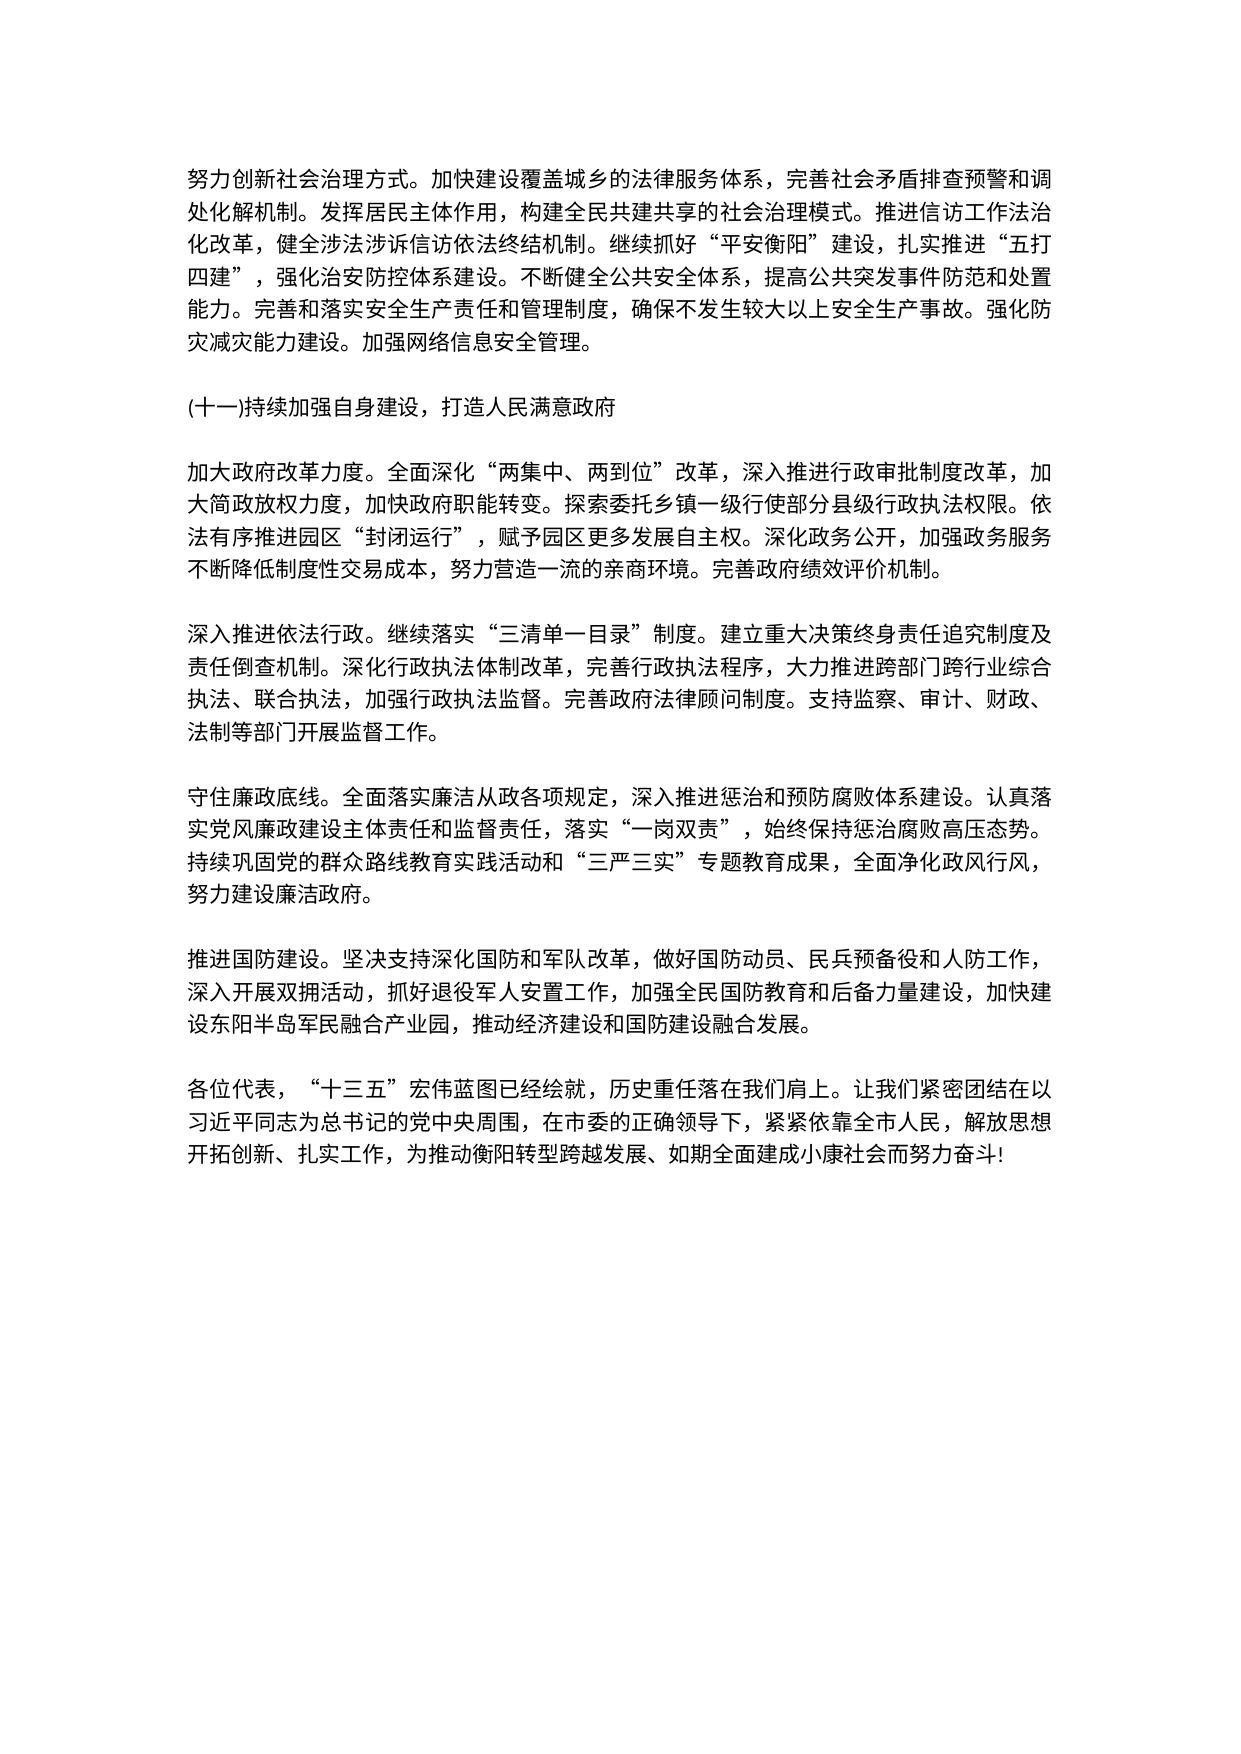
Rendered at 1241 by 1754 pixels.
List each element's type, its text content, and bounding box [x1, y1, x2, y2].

text 加大政府改革力度。全面深化“两集中、两到位”改革，深入推进行政审批制度改革，加大简政放权力度，加快政府职能转变。探索委托乡镇一级行使部分县级行政执法权限。依法有序推进园区“封闭运行”，赋予园区更多发展自主权。深化政务公开，加强政务服务，不断降低制度性交易成本，努力营造一流的亲商环境。完善政府绩效评价机制。 [187, 454, 1053, 584]
text 努力创新社会治理方式。加快建设覆盖城乡的法律服务体系，完善社会矛盾排查预警和调处化解机制。发挥居民主体作用，构建全民共建共享的社会治理模式。推进信访工作法治化改革，健全涉法涉诉信访依法终结机制。继续抓好“平安衡阳”建设，扎实推进“五打四建”，强化治安防控体系建设。不断健全公共安全体系，提高公共突发事件防范和处置能力。完善和落实安全生产责任和管理制度，确保不发生较大以上安全生产事故。强化防灾减灾能力建设。加强网络信息安全管理。 [187, 162, 1053, 357]
text 深入推进依法行政。继续落实“三清单一目录”制度。建立重大决策终身责任追究制度及责任倒查机制。深化行政执法体制改革，完善行政执法程序，大力推进跨部门跨行业综合执法、联合执法，加强行政执法监督。完善政府法律顾问制度。支持监察、审计、财政、法制等部门开展监督工作。 [187, 617, 1053, 747]
text 推进国防建设。坚决支持深化国防和军队改革，做好国防动员、民兵预备役和人防工作，深入开展双拥活动，抓好退役军人安置工作，加强全民国防教育和后备力量建设，加快建设东阳半岛军民融合产业园，推动经济建设和国防建设融合发展。 [187, 942, 1053, 1039]
text 各位代表，“十三五”宏伟蓝图已经绘就，历史重任落在我们肩上。让我们紧密团结在以习近平同志为总书记的党中央周围，在市委的正确领导下，紧紧依靠全市人民，解放思想、开拓创新、扎实工作，为推动衡阳转型跨越发展、如期全面建成小康社会而努力奋斗! [187, 1072, 1053, 1169]
text (十一)持续加强自身建设，打造人民满意政府 [187, 389, 1053, 422]
text 守住廉政底线。全面落实廉洁从政各项规定，深入推进惩治和预防腐败体系建设。认真落实党风廉政建设主体责任和监督责任，落实“一岗双责”，始终保持惩治腐败高压态势。持续巩固党的群众路线教育实践活动和“三严三实”专题教育成果，全面净化政风行风，努力建设廉洁政府。 [187, 779, 1053, 909]
